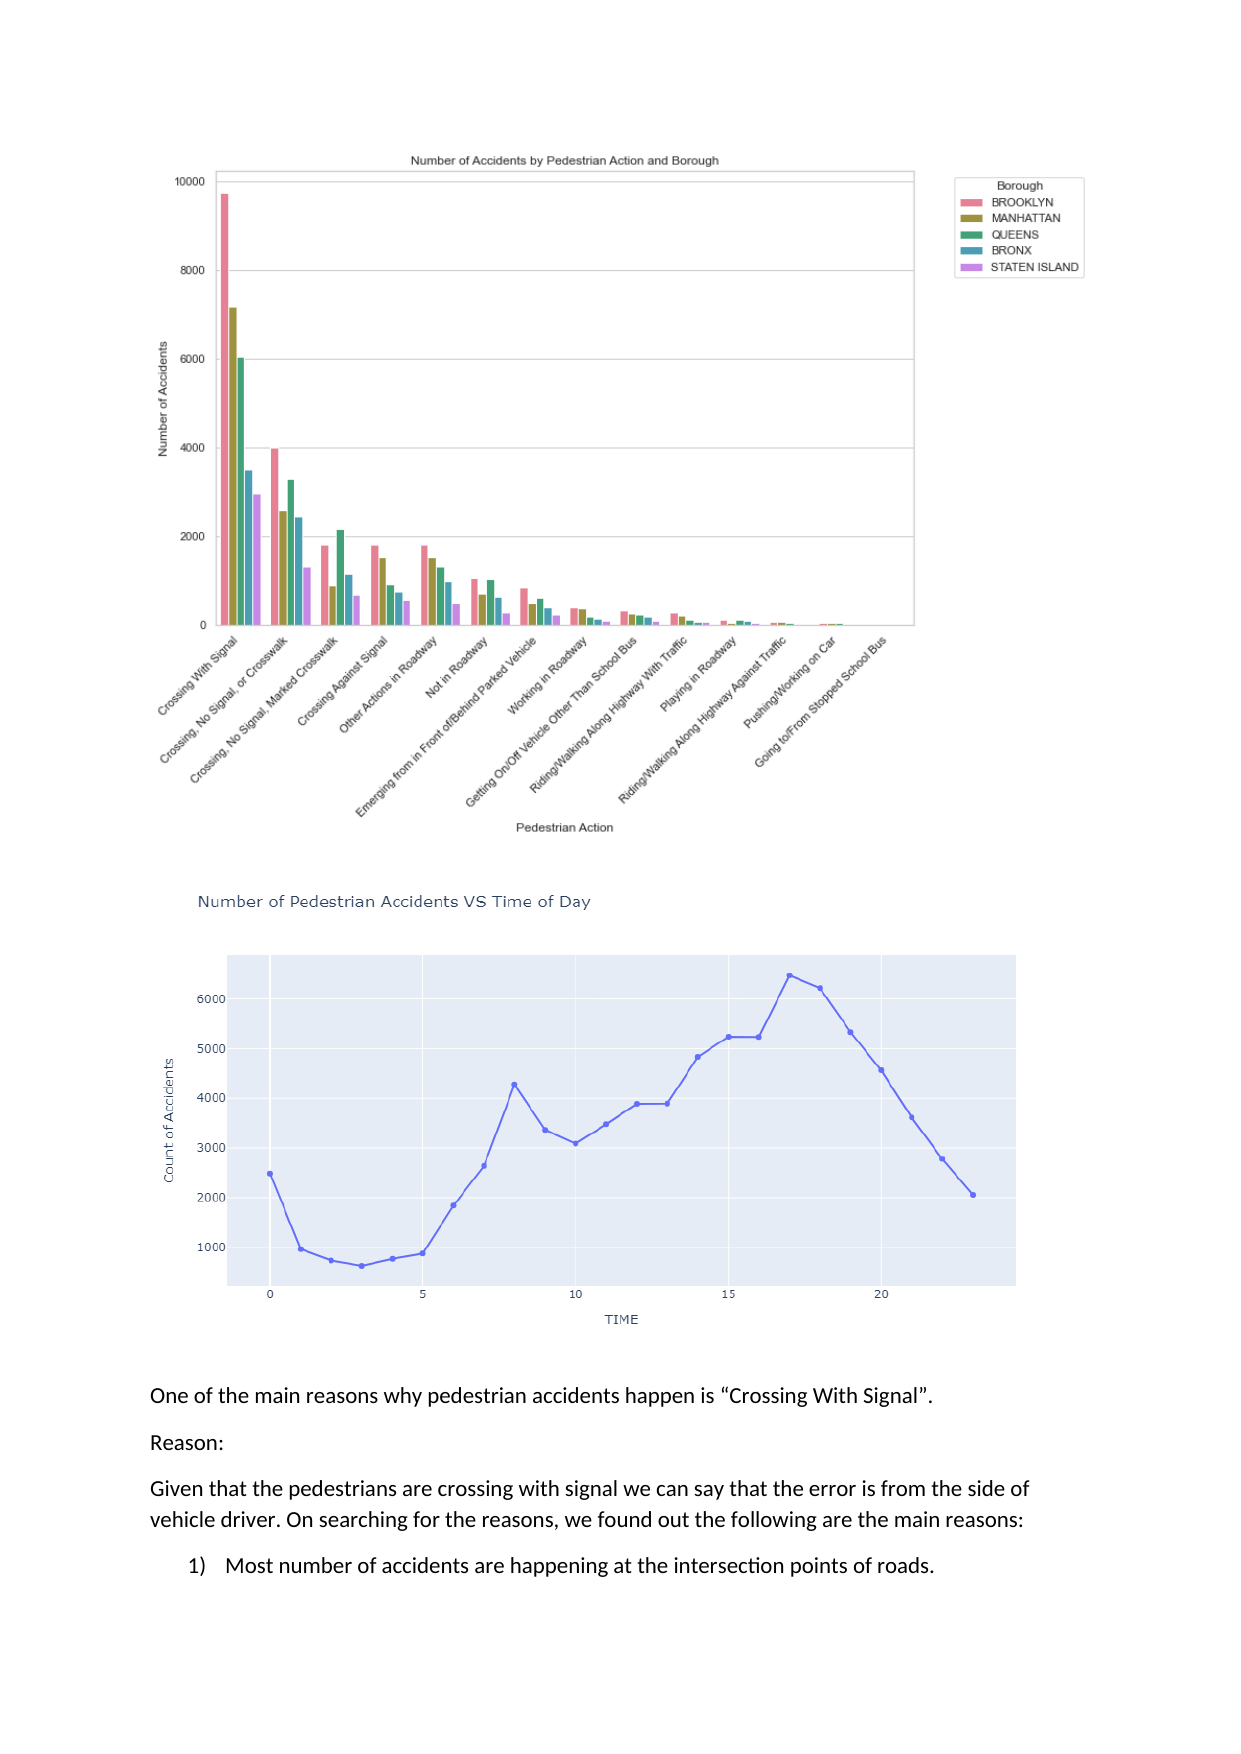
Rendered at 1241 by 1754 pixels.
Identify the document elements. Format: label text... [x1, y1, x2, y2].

text One of the main reasons why pedestrian accidents happen is “Crossing With Signal”. [150, 1381, 1090, 1409]
text Given that the pedestrians are crossing with signal we can say that the error is from the side of vehicle driver. On searching for the reasons, we found out the following are the main reasons: [150, 1474, 1090, 1533]
text Reason: [150, 1428, 1090, 1456]
picture [150, 859, 1091, 1362]
picture [150, 150, 1091, 841]
list Most number of accidents are happening at the intersection points of roads. [187, 1552, 1090, 1580]
